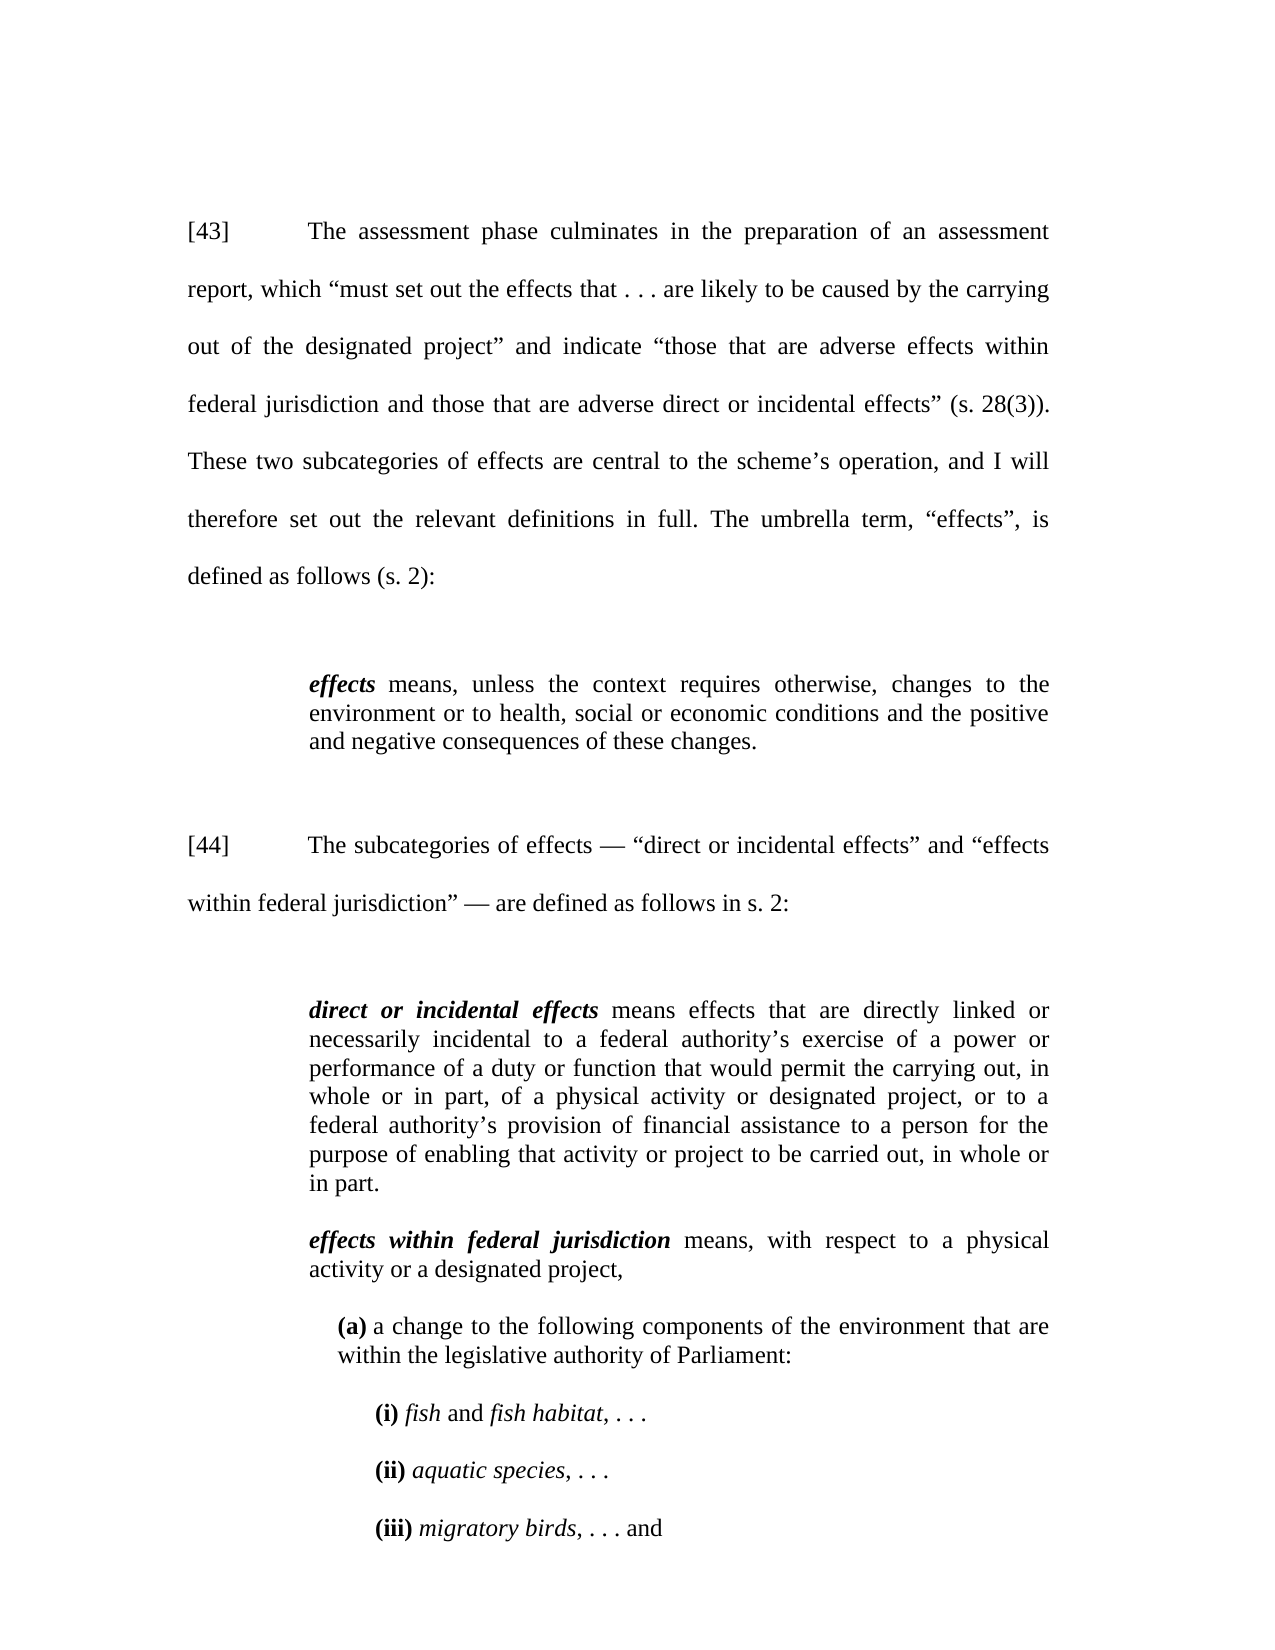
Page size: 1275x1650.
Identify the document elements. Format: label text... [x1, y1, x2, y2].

text direct or incidental effects means effects that are directly linked or necessarily incidental to a federal authority’s exercise of a power or performance of a duty or function that would permit the carrying out, in whole or in part, of a physical activity or designated project, or to a federal authority’s provision of financial assistance to a person for the purpose of enabling that activity or project to be carried out, in whole or in part. [309, 995, 1050, 1196]
text (a) a change to the following components of the environment that are within the legislative authority of Parliament: [337, 1311, 1050, 1369]
text The assessment phase culminates in the preparation of an assessment report, which “must set out the effects that . . . are likely to be caused by the carrying out of the designated project” and indicate “those that are adverse effects within federal jurisdiction and those that are adverse direct or incidental effects” (s. 28(3)). These two subcategories of effects are central to the scheme’s operation, and I will therefore set out the relevant definitions in full. The umbrella term, “effects”, is defined as follows (s. 2): [187, 216, 1050, 590]
text The subcategories of effects — “direct or incidental effects” and “effects within federal jurisdiction” — are defined as follows in s. 2: [187, 830, 1050, 916]
text (i) fish and fish habitat, . . . [375, 1398, 1050, 1426]
text effects within federal jurisdiction means, with respect to a physical activity or a designated project, [309, 1225, 1050, 1283]
text (ii) aquatic species, . . . [375, 1455, 1050, 1484]
text effects means, unless the context requires otherwise, changes to the environment or to health, social or economic conditions and the positive and negative consequences of these changes. [309, 669, 1050, 755]
text (iii) migratory birds, . . . and [375, 1513, 1050, 1541]
